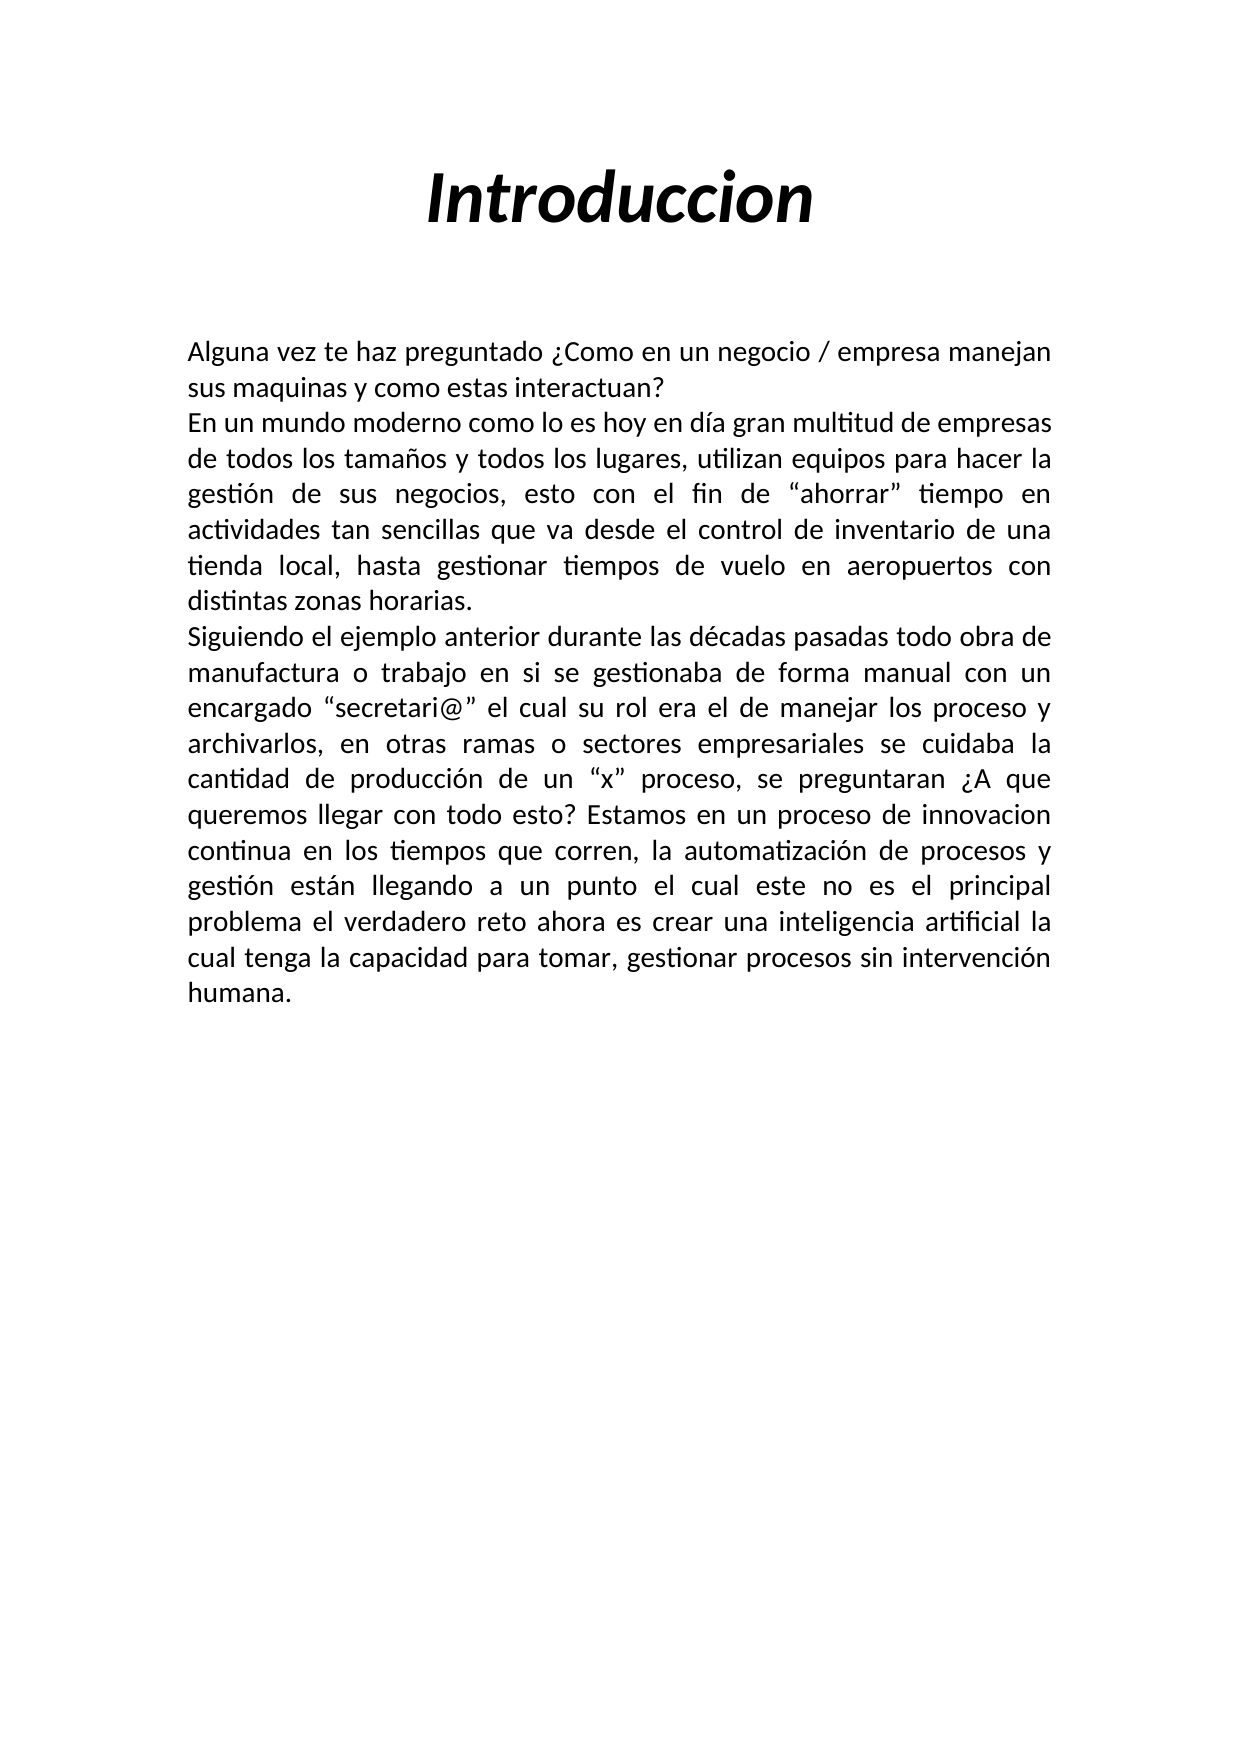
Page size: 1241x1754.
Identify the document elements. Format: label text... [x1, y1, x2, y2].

text Alguna vez te haz preguntado ¿Como en un negocio / empresa manejan sus maquinas y como estas interactuan? [187, 333, 1053, 404]
text Siguiendo el ejemplo anterior durante las décadas pasadas todo obra de manufactura o trabajo en si se gestionaba de forma manual con un encargado “secretari@” el cual su rol era el de manejar los proceso y archivarlos, en otras ramas o sectores empresariales se cuidaba la cantidad de producción de un “x” proceso, se preguntaran ¿A que queremos llegar con todo esto? Estamos en un proceso de innovacion continua en los tiempos que corren, la automatización de procesos y gestión están llegando a un punto el cual este no es el principal problema el verdadero reto ahora es crear una inteligencia artificial la cual tenga la capacidad para tomar, gestionar procesos sin intervención humana. [187, 618, 1053, 1010]
text En un mundo moderno como lo es hoy en día gran multitud de empresas de todos los tamaños y todos los lugares, utilizan equipos para hacer la gestión de sus negocios, esto con el fin de “ahorrar” tiempo en actividades tan sencillas que va desde el control de inventario de una tienda local, hasta gestionar tiempos de vuelo en aeropuertos con distintas zonas horarias. [187, 404, 1053, 618]
text Introduccion [187, 150, 1053, 242]
